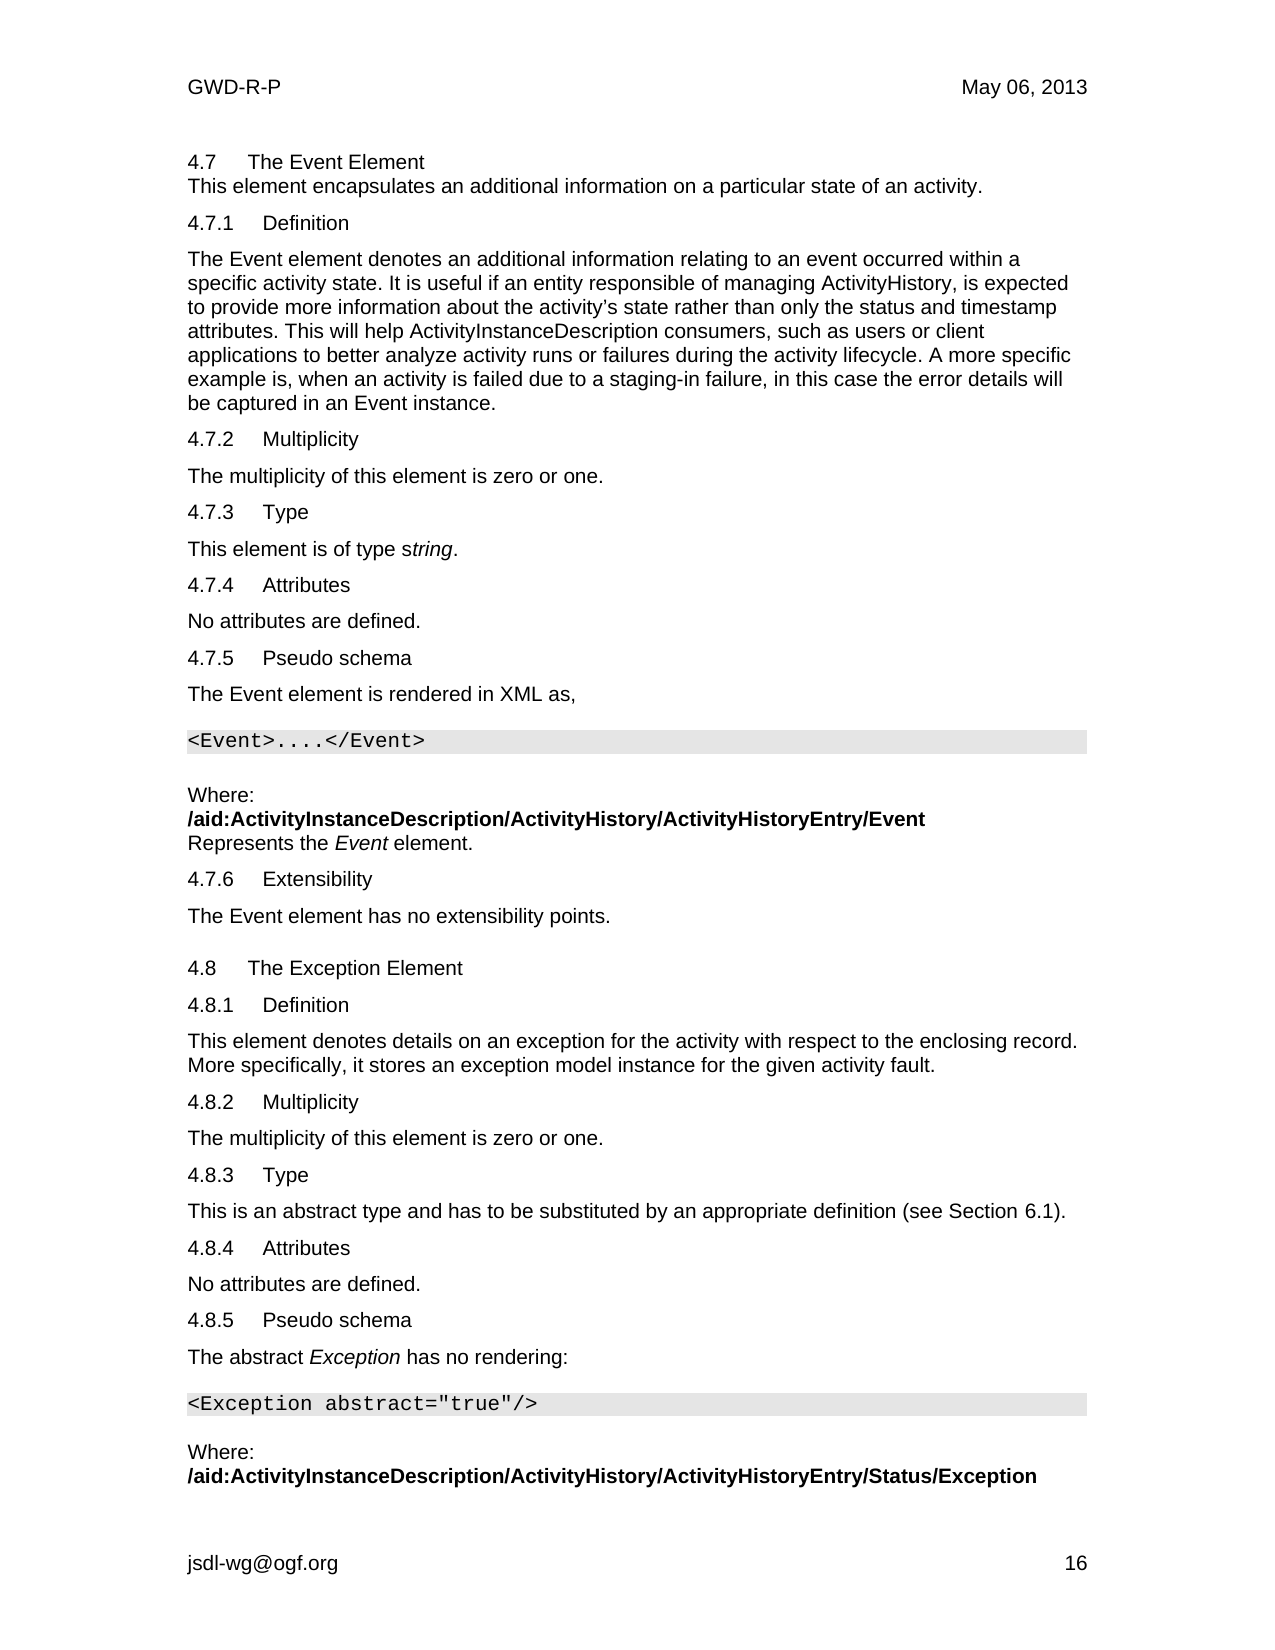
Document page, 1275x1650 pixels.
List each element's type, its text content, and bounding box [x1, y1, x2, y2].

text /aid:ActivityInstanceDescription/ActivityHistory/ActivityHistoryEntry/Event [187, 807, 1087, 831]
text The Event element has no extensibility points. [187, 903, 1087, 927]
text Where: [187, 783, 1087, 807]
text This element denotes details on an exception for the activity with respect to the enclosing record. More specifically, it stores an exception model instance for the given activity fault. [187, 1029, 1087, 1077]
text This is an abstract type and has to be substituted by an appropriate definition (see Section 6.1). [187, 1199, 1087, 1223]
subtitle Extensibility [187, 867, 1087, 891]
text No attributes are defined. [187, 1272, 1087, 1296]
text <Event>....</Event> [187, 730, 1087, 754]
subtitle Definition [187, 993, 1087, 1017]
text Represents the Event element. [187, 831, 1087, 854]
subtitle Type [187, 500, 1087, 524]
text This element is of type string. [187, 536, 1087, 560]
subtitle Multiplicity [187, 1089, 1087, 1113]
text The abstract Exception has no rendering: [187, 1345, 1087, 1369]
text /aid:ActivityInstanceDescription/ActivityHistory/ActivityHistoryEntry/Status/Exception [187, 1464, 1087, 1488]
subtitle Definition [187, 210, 1087, 234]
text The multiplicity of this element is zero or one. [187, 463, 1087, 487]
text No attributes are defined. [187, 609, 1087, 633]
text The Event element is rendered in XML as, [187, 682, 1087, 706]
text <Exception abstract="true"/> [187, 1393, 1087, 1416]
subtitle Attributes [187, 1235, 1087, 1259]
subtitle Type [187, 1162, 1087, 1186]
subtitle Attributes [187, 573, 1087, 597]
subtitle The Exception Element [187, 956, 1087, 980]
subtitle Pseudo schema [187, 1308, 1087, 1332]
subtitle The Event Element [187, 150, 1087, 174]
text This element encapsulates an additional information on a particular state of an activity. [187, 174, 1087, 198]
text The multiplicity of this element is zero or one. [187, 1126, 1087, 1150]
subtitle Pseudo schema [187, 646, 1087, 670]
text The Event element denotes an additional information relating to an event occurred within a specific activity state. It is useful if an entity responsible of managing ActivityHistory, is expected to provide more information about the activity’s state rather than only the status and timestamp attributes. This will help ActivityInstanceDescription consumers, such as users or client applications to better analyze activity runs or failures during the activity lifecycle. A more specific example is, when an activity is failed due to a staging-in failure, in this case the error details will be captured in an Event instance. [187, 247, 1087, 414]
subtitle Multiplicity [187, 427, 1087, 451]
text Where: [187, 1440, 1087, 1464]
